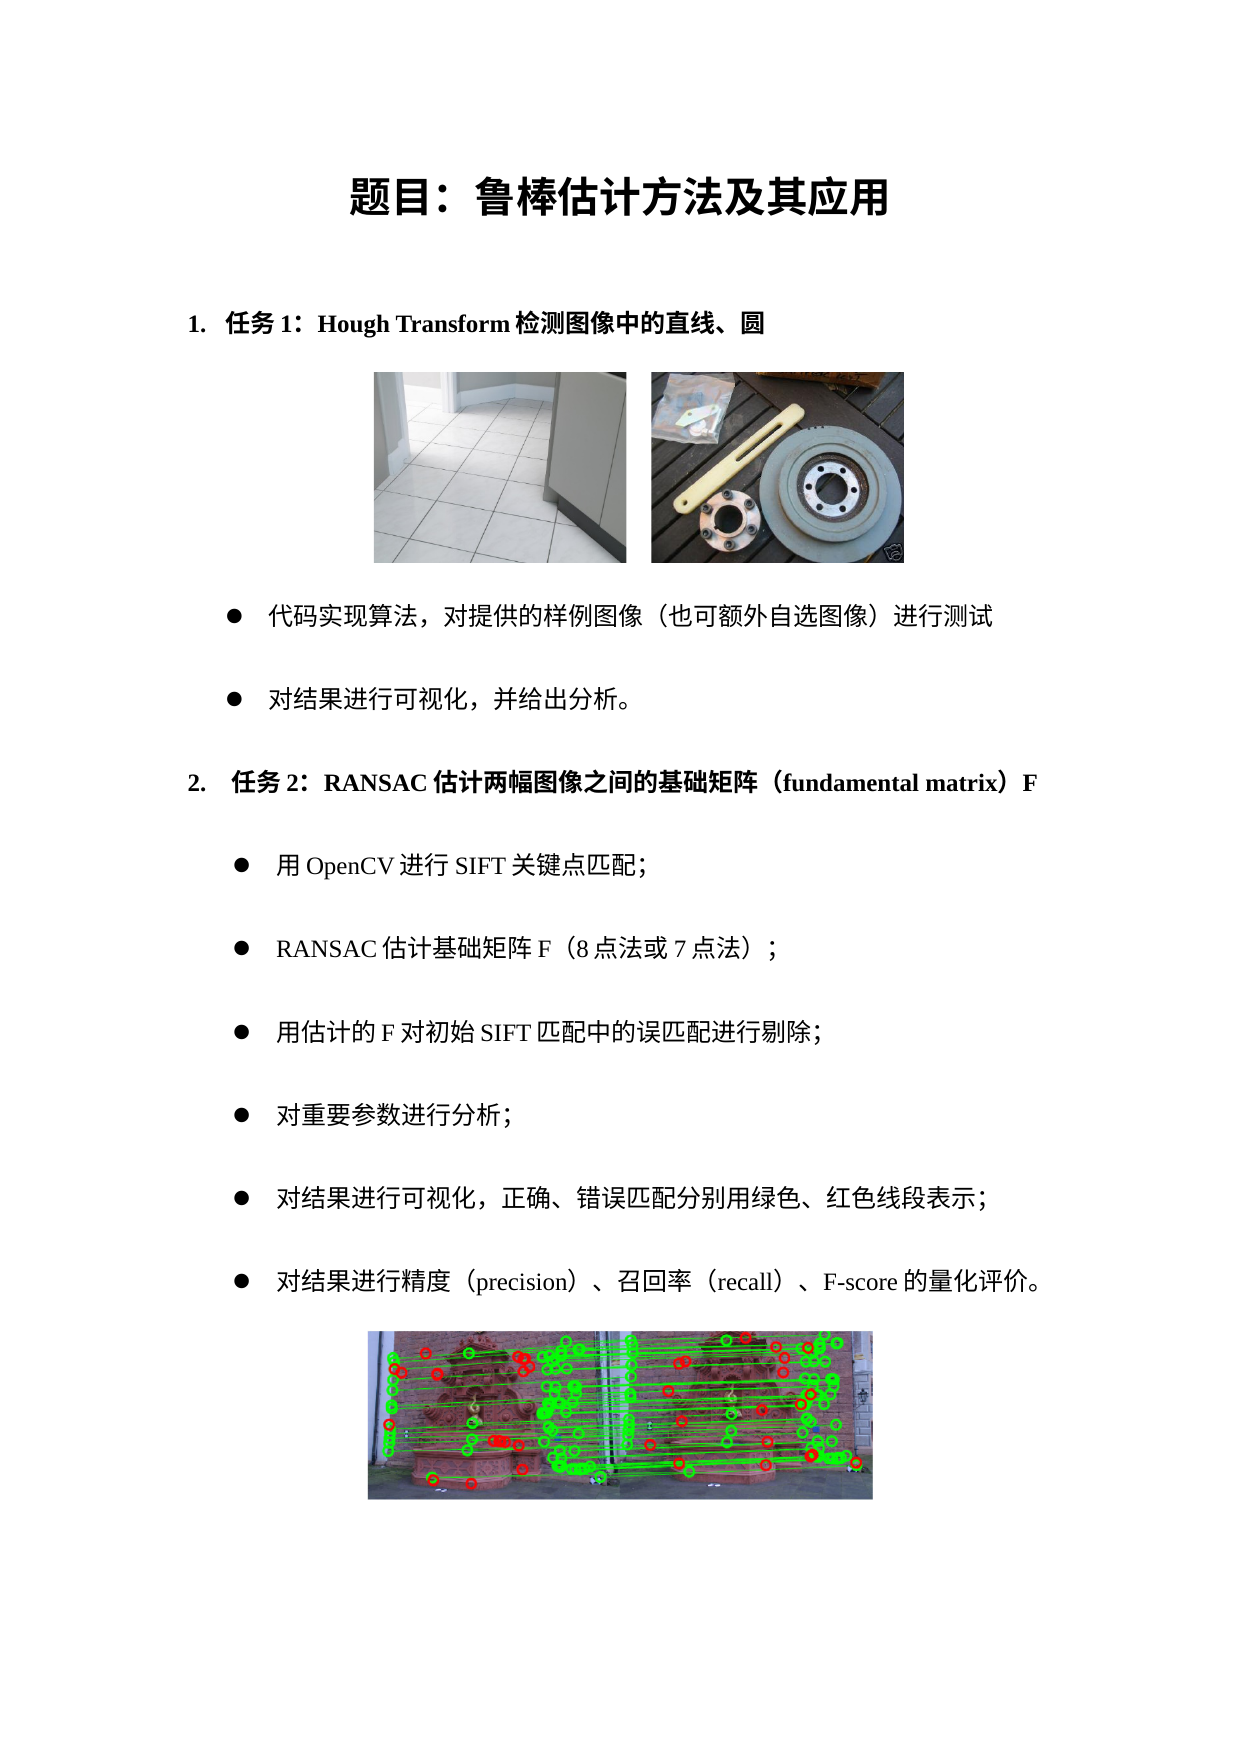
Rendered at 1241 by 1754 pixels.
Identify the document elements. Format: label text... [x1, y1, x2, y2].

picture [651, 372, 904, 563]
picture [373, 372, 627, 563]
list 用OpenCV进行SIFT关键点匹配； [232, 831, 1053, 896]
list 对重要参数进行分析； [232, 1081, 1053, 1146]
list 任务2：RANSAC估计两幅图像之间的基础矩阵（fundamental matrix）F [187, 748, 1053, 813]
list 对结果进行可视化，并给出分析。 [225, 665, 1053, 730]
picture [366, 1330, 874, 1500]
list 用估计的F对初始SIFT匹配中的误匹配进行剔除； [232, 998, 1053, 1063]
list 对结果进行可视化，正确、错误匹配分别用绿色、红色线段表示； [232, 1164, 1053, 1229]
list 对结果进行精度（precision）、召回率（recall）、F-score的量化评价。 [232, 1247, 1053, 1312]
list 代码实现算法，对提供的样例图像（也可额外自选图像）进行测试 [225, 582, 1053, 647]
list RANSAC估计基础矩阵F（8点法或7点法）； [232, 914, 1053, 979]
list 任务1：Hough Transform检测图像中的直线、圆 [187, 289, 1053, 354]
text 题目：鲁棒估计方法及其应用 [187, 162, 1053, 227]
